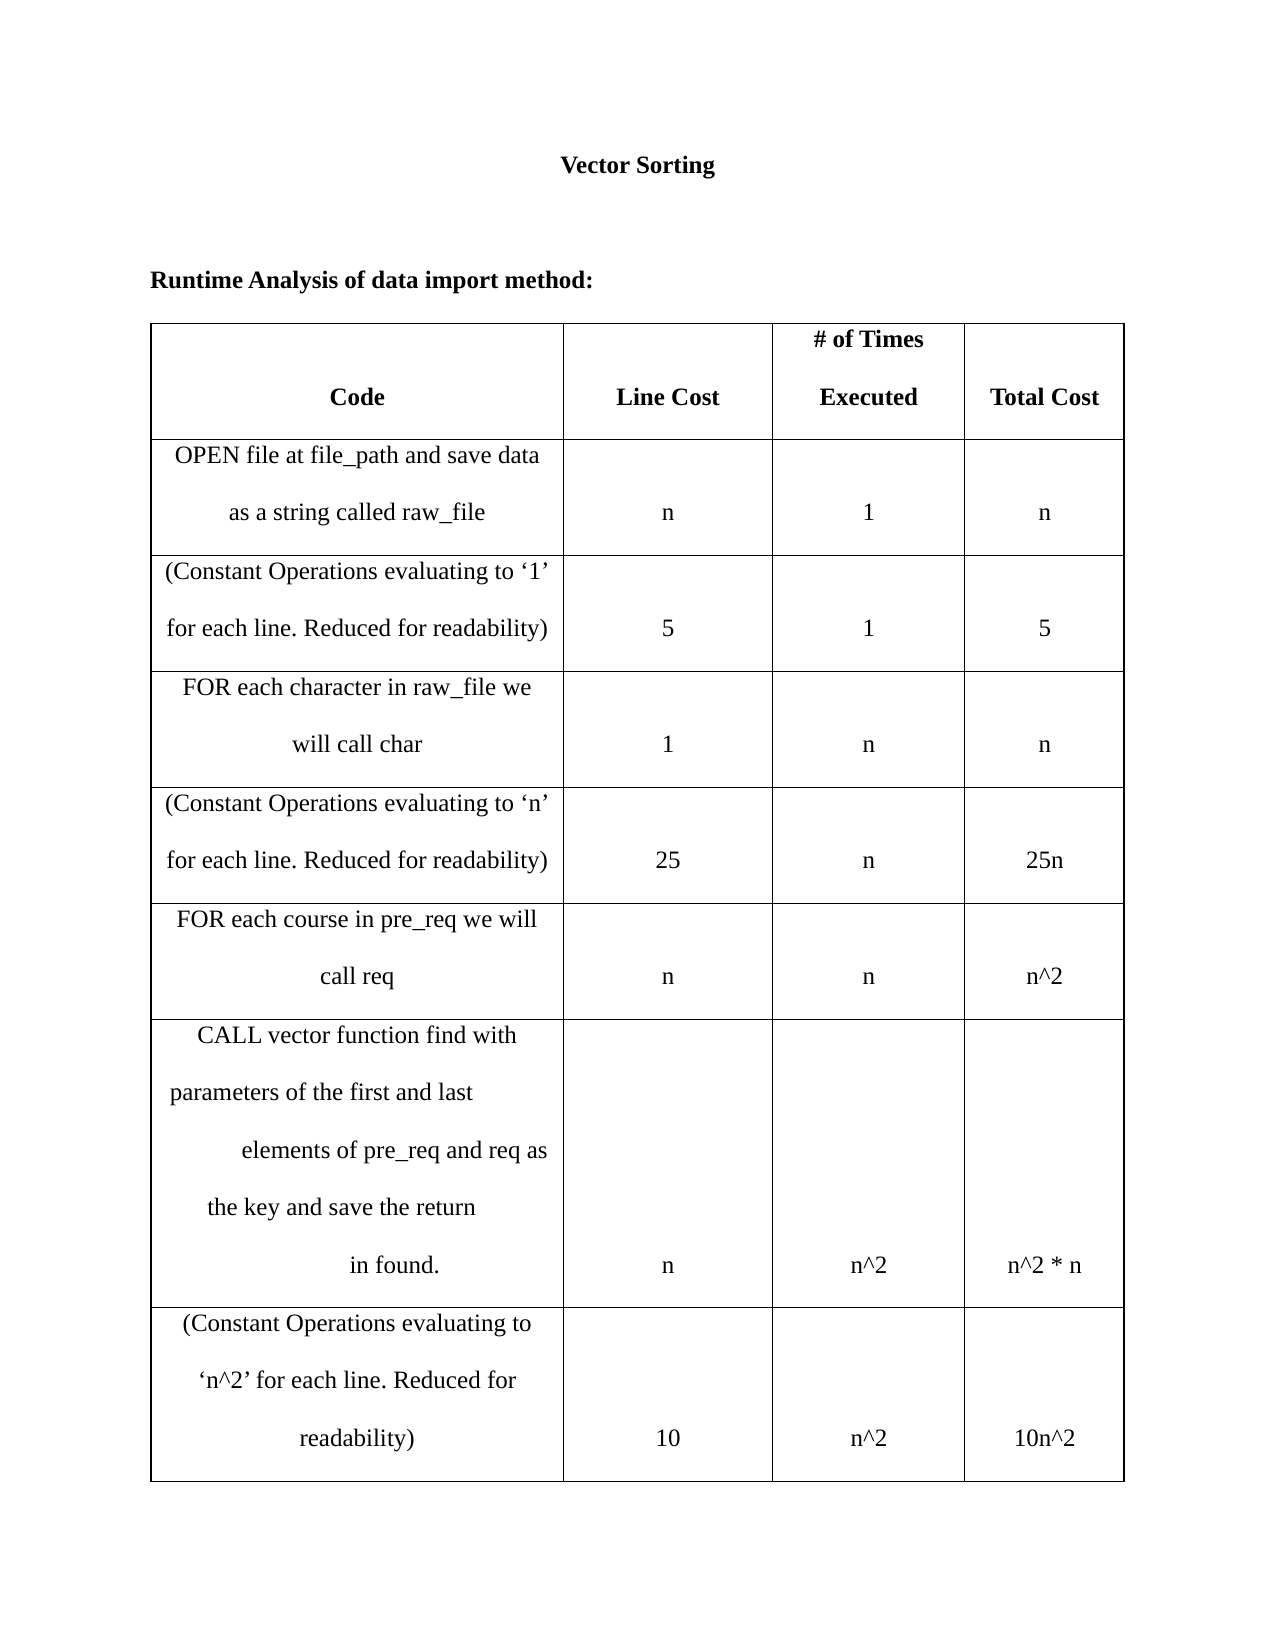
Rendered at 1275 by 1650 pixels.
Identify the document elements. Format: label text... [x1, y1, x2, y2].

table_header Total Cost [965, 324, 1123, 439]
table_cell n [564, 440, 772, 555]
table_cell 10n^2 [965, 1308, 1123, 1481]
table_cell n^2 * n [965, 1020, 1123, 1307]
subtitle Vector Sorting [150, 150, 1125, 179]
table_cell n [773, 788, 964, 903]
table_cell n^2 [965, 904, 1123, 1019]
table_cell OPEN file at file_path and save data as a string called raw_file [152, 440, 563, 555]
table_cell n [773, 672, 964, 787]
table_cell 25 [564, 788, 772, 903]
table_cell CALL vector function find with parameters of the first and last elements of pre_req and req as the key and save the return in found. [152, 1020, 563, 1307]
table_header Line Cost [564, 324, 772, 439]
table_cell FOR each course in pre_req we will call req [152, 904, 563, 1019]
table_cell n [965, 440, 1123, 555]
table_cell n^2 [773, 1308, 964, 1481]
table_cell n^2 [773, 1020, 964, 1307]
table_cell 1 [773, 440, 964, 555]
table_cell 1 [773, 556, 964, 671]
table_cell 5 [564, 556, 772, 671]
table_cell (Constant Operations evaluating to ‘n’ for each line. Reduced for readability) [152, 788, 563, 903]
table_cell n [773, 904, 964, 1019]
table_cell (Constant Operations evaluating to ‘1’ for each line. Reduced for readability) [152, 556, 563, 671]
table_header Code [152, 324, 563, 439]
table_cell FOR each character in raw_file we will call char [152, 672, 563, 787]
table_cell n [564, 1020, 772, 1307]
table_cell 10 [564, 1308, 772, 1481]
table_cell n [564, 904, 772, 1019]
table_cell (Constant Operations evaluating to ‘n^2’ for each line. Reduced for readability) [152, 1308, 563, 1481]
table_cell 1 [564, 672, 772, 787]
table_cell 5 [965, 556, 1123, 671]
table_cell n [965, 672, 1123, 787]
text Runtime Analysis of data import method: [150, 265, 1125, 294]
table_header # of Times Executed [773, 324, 964, 439]
table_cell 25n [965, 788, 1123, 903]
